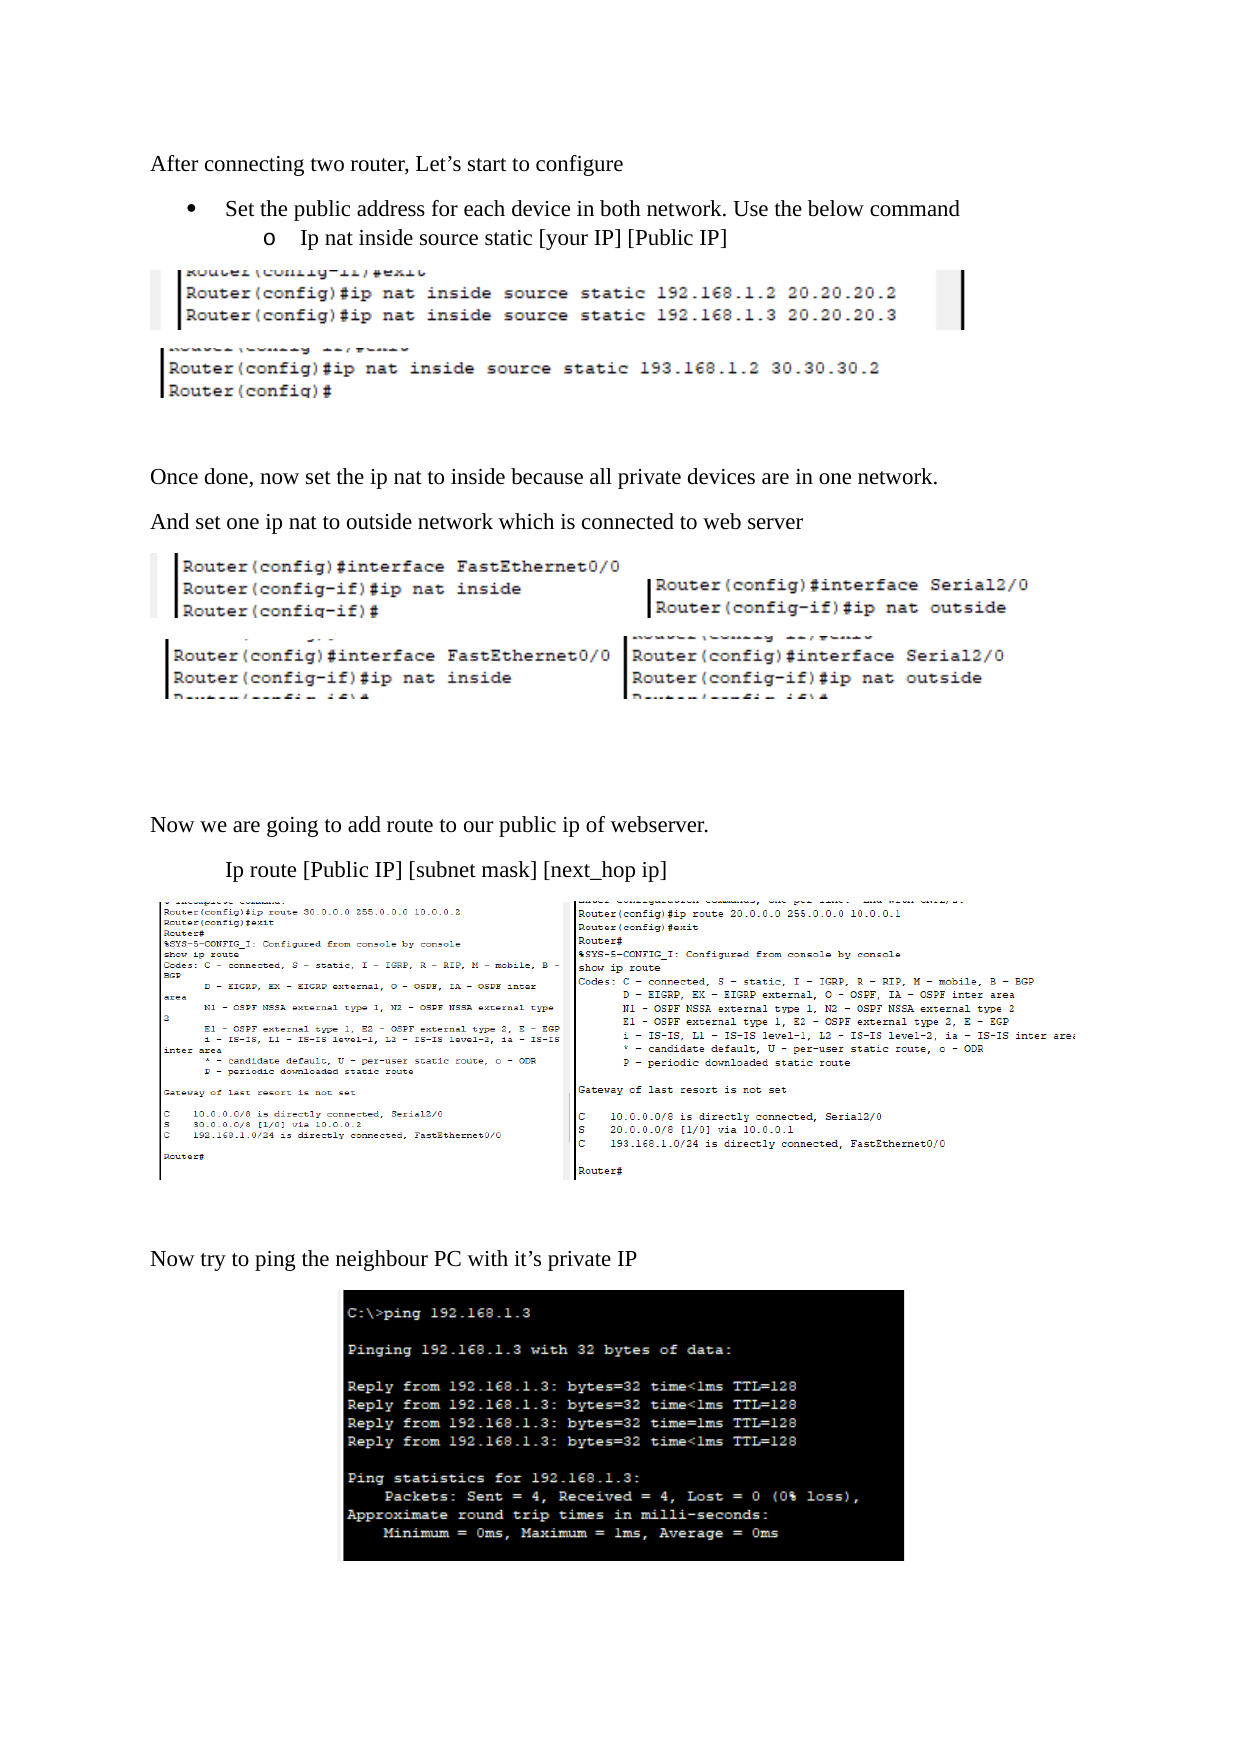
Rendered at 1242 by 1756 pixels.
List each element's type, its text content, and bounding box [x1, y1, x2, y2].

text Once done, now set the ip nat to inside because all private devices are in one network. [150, 463, 1092, 489]
picture [150, 270, 977, 330]
list Set the public address for each device in both network. Use the below command [187, 195, 1092, 221]
picture [337, 1290, 905, 1561]
picture [150, 348, 893, 398]
picture [150, 553, 1062, 618]
list Ip nat inside source static [your IP] [Public IP] [262, 223, 1092, 252]
picture [150, 901, 1075, 1180]
picture [150, 636, 1019, 699]
text Now we are going to add route to our public ip of webserver. [150, 811, 1092, 838]
text After connecting two router, Let’s start to configure [150, 150, 1092, 176]
text And set one ip nat to outside network which is connected to web server [150, 508, 1092, 534]
text Now try to ping the neighbour PC with it’s private IP [150, 1245, 1092, 1271]
text Ip route [Public IP] [subnet mask] [next_hop ip] [150, 856, 1092, 883]
